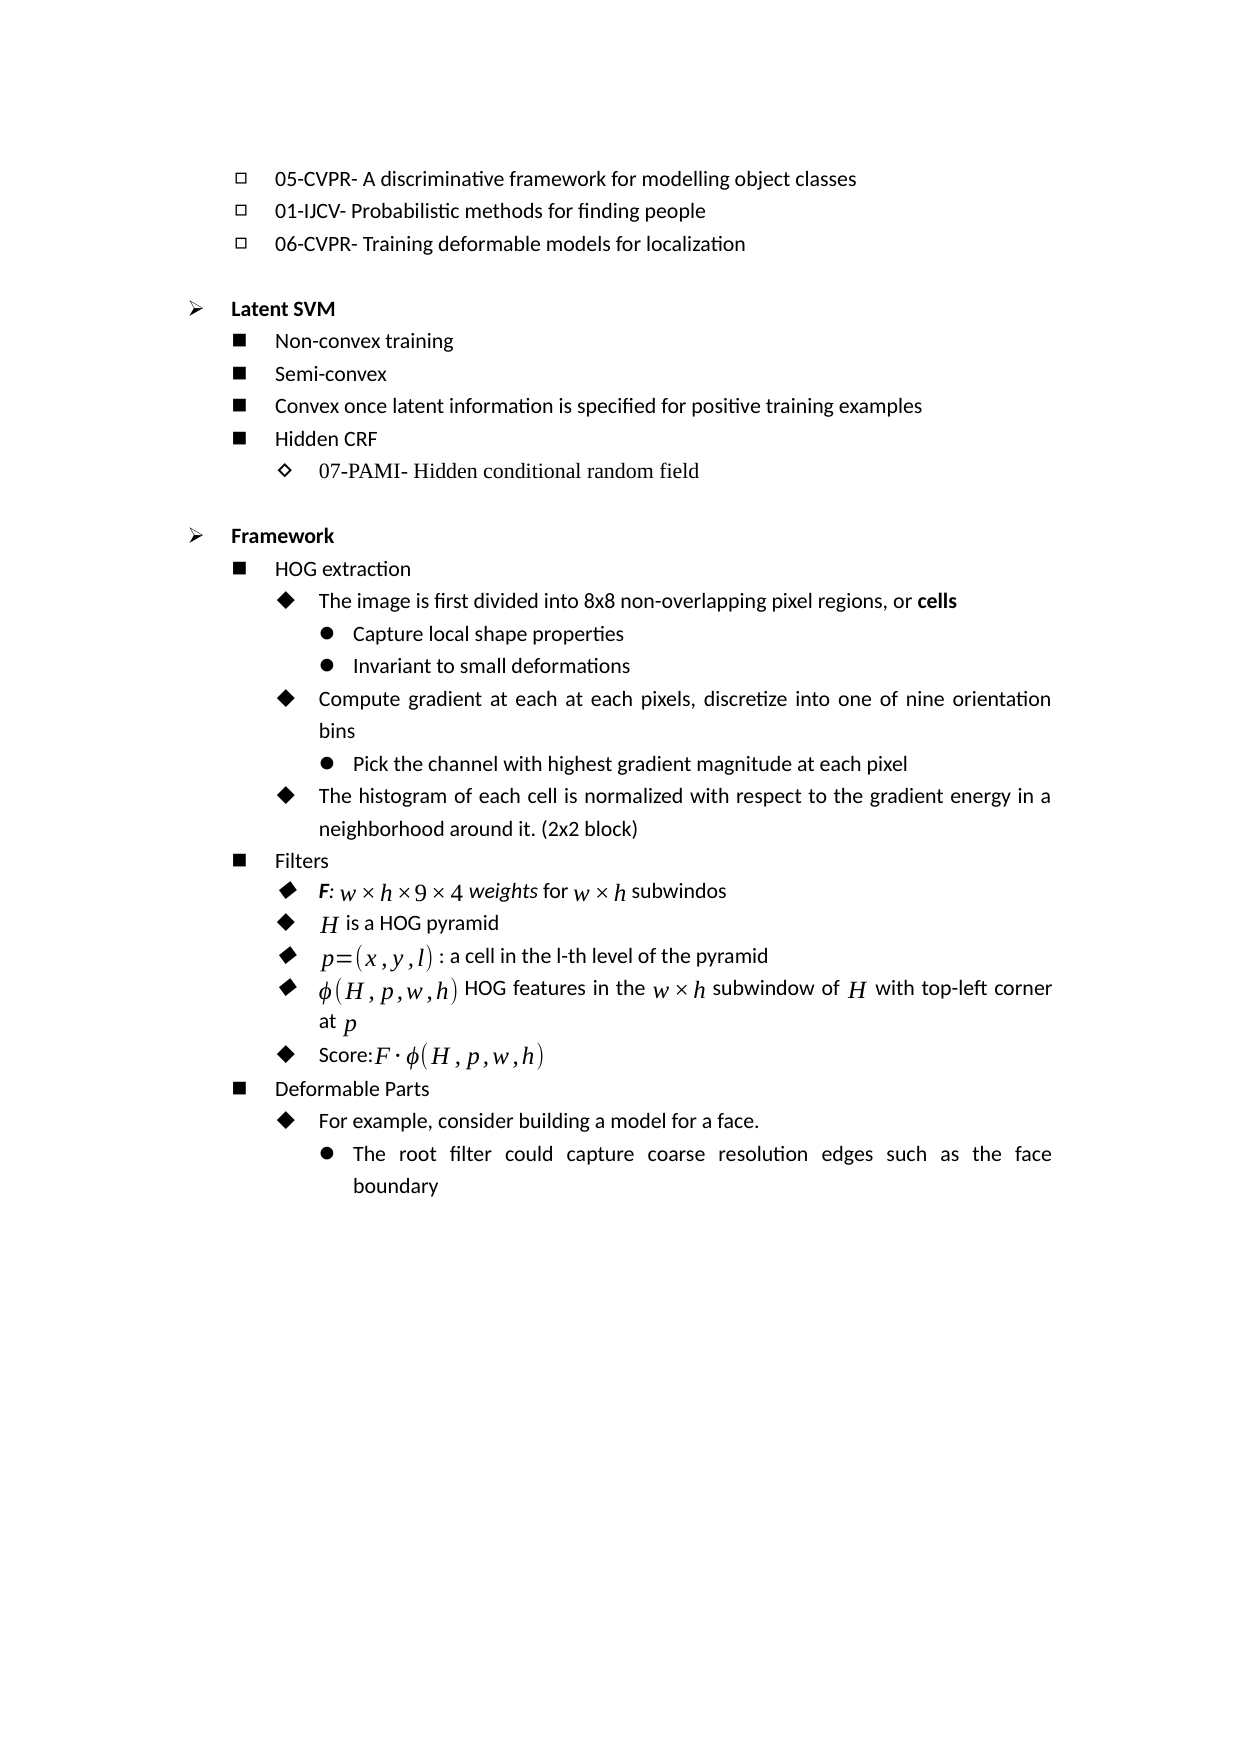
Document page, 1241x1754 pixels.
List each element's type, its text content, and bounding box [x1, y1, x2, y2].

subtitle Deformable Parts [231, 1072, 1053, 1104]
subtitle Framework [187, 519, 1053, 552]
subtitle The histogram of each cell is normalized with respect to the gradient energy in a neighborhood around it. (2x2 block) [275, 779, 1053, 844]
subtitle is a HOG pyramid [275, 909, 1053, 942]
subtitle 05-CVPR- A discriminative framework for modelling object classes [231, 162, 1053, 194]
subtitle HOG features in the subwindow of with top-left corner at [275, 974, 1053, 1039]
subtitle 07-PAMI- Hidden conditional random field [275, 454, 1053, 487]
subtitle Latent SVM [187, 292, 1053, 324]
subtitle Compute gradient at each at each pixels, discretize into one of nine orientation bins [275, 682, 1053, 747]
subtitle HOG extraction [231, 552, 1053, 584]
subtitle The root filter could capture coarse resolution edges such as the face boundary [319, 1137, 1053, 1202]
subtitle Score: [275, 1039, 1053, 1072]
subtitle Semi-convex [231, 357, 1053, 389]
subtitle 06-CVPR- Training deformable models for localization [231, 227, 1053, 259]
subtitle : a cell in the l-th level of the pyramid [275, 942, 1053, 974]
subtitle F: weights for subwindos [275, 877, 1053, 909]
subtitle Capture local shape properties [319, 617, 1053, 649]
subtitle Non-convex training [231, 324, 1053, 357]
subtitle The image is first divided into 8x8 non-overlapping pixel regions, or cells [275, 584, 1053, 617]
subtitle Hidden CRF [231, 422, 1053, 454]
subtitle Filters [231, 844, 1053, 877]
subtitle Invariant to small deformations [319, 649, 1053, 682]
subtitle For example, consider building a model for a face. [275, 1104, 1053, 1137]
subtitle 01-IJCV- Probabilistic methods for finding people [231, 194, 1053, 227]
subtitle Convex once latent information is specified for positive training examples [231, 389, 1053, 422]
subtitle Pick the channel with highest gradient magnitude at each pixel [319, 747, 1053, 779]
